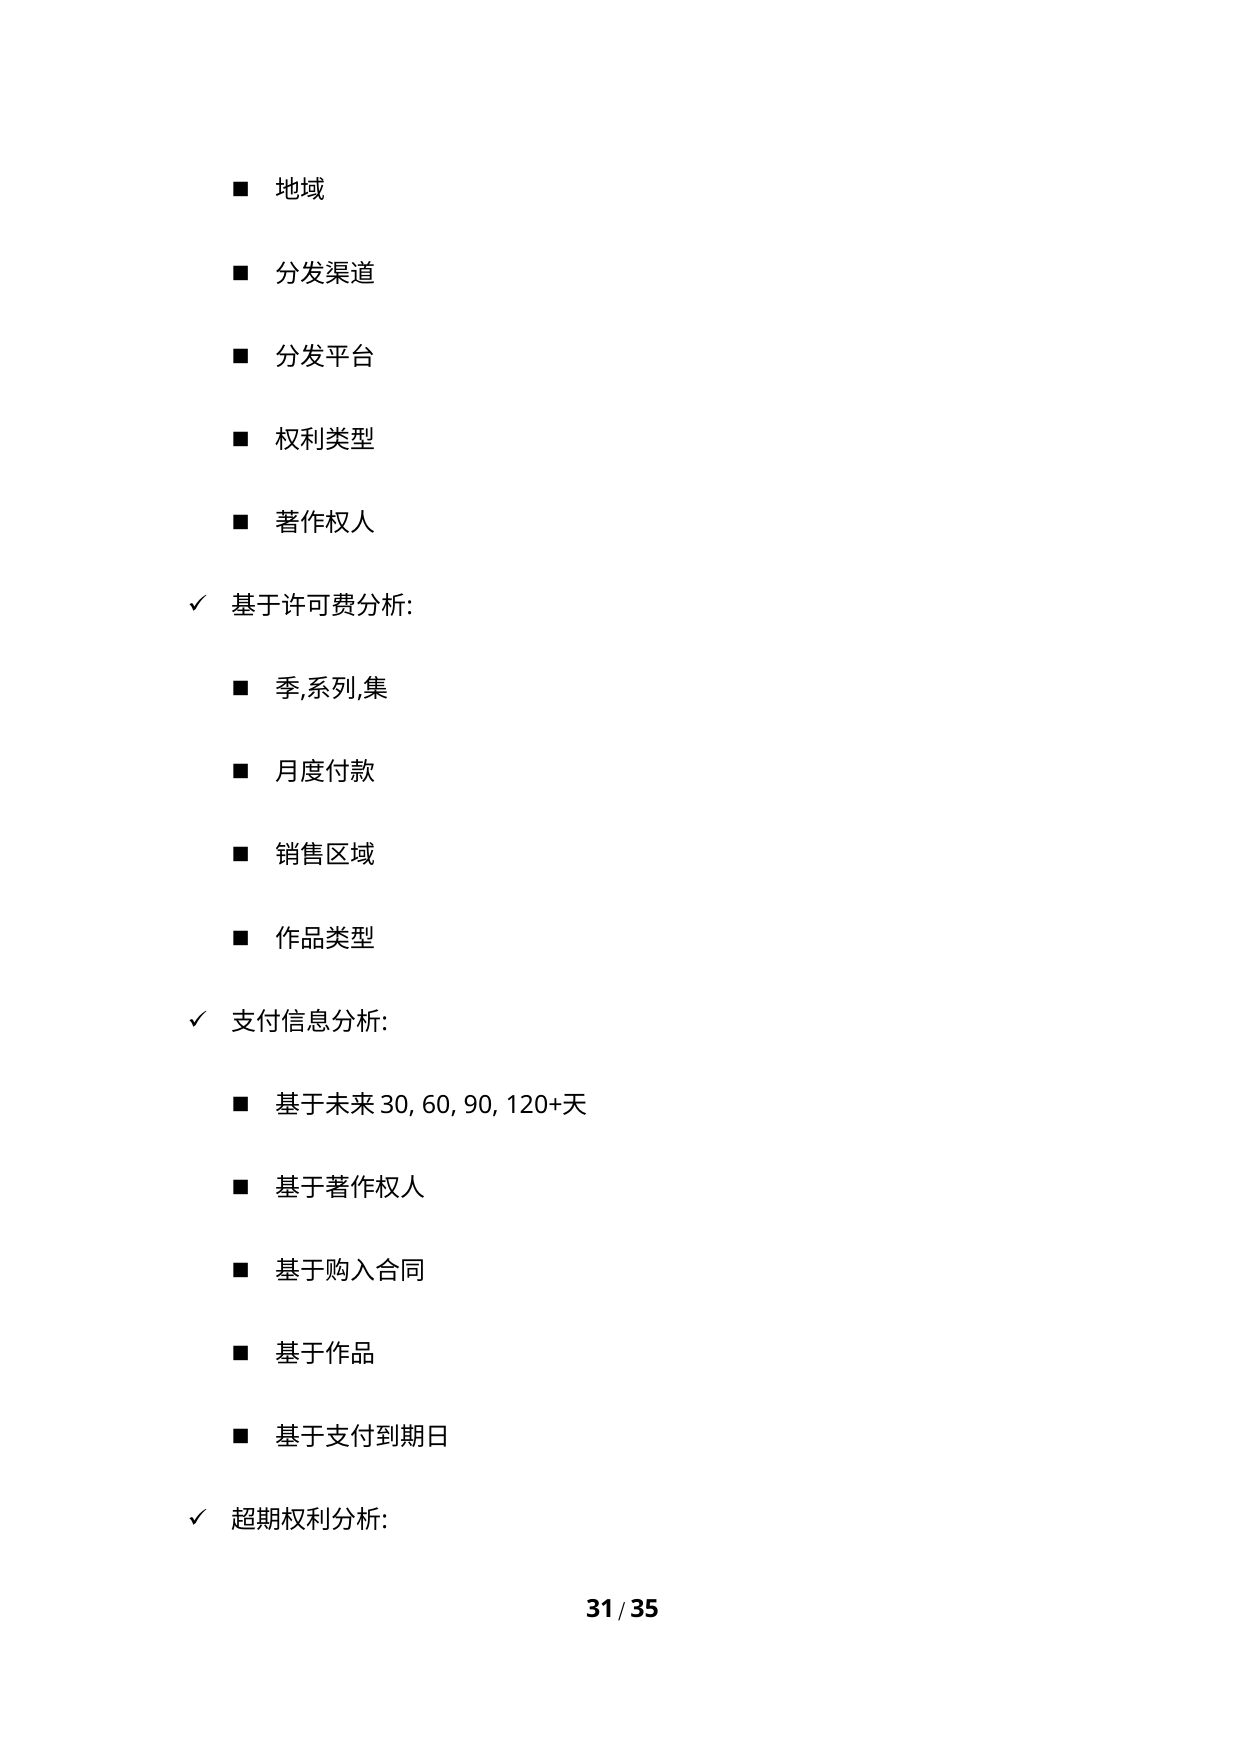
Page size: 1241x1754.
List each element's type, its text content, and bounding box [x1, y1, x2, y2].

list 支付信息分析: [187, 987, 1053, 1052]
list 超期权利分析: [187, 1486, 1053, 1551]
list 基于购入合同 [231, 1236, 1053, 1301]
list 分发平台 [231, 322, 1053, 387]
list 分发渠道 [231, 239, 1053, 304]
list 季,系列,集 [231, 654, 1053, 719]
list 销售区域 [231, 821, 1053, 886]
list 基于支付到期日 [231, 1402, 1053, 1467]
list 基于著作权人 [231, 1153, 1053, 1218]
list 作品类型 [231, 904, 1053, 969]
list 基于作品 [231, 1319, 1053, 1384]
list 基于未来30, 60, 90, 120+天 [231, 1070, 1053, 1135]
list 地域 [231, 156, 1053, 221]
list 月度付款 [231, 737, 1053, 802]
list 著作权人 [231, 488, 1053, 553]
list 权利类型 [231, 405, 1053, 470]
list 基于许可费分析: [187, 571, 1053, 636]
